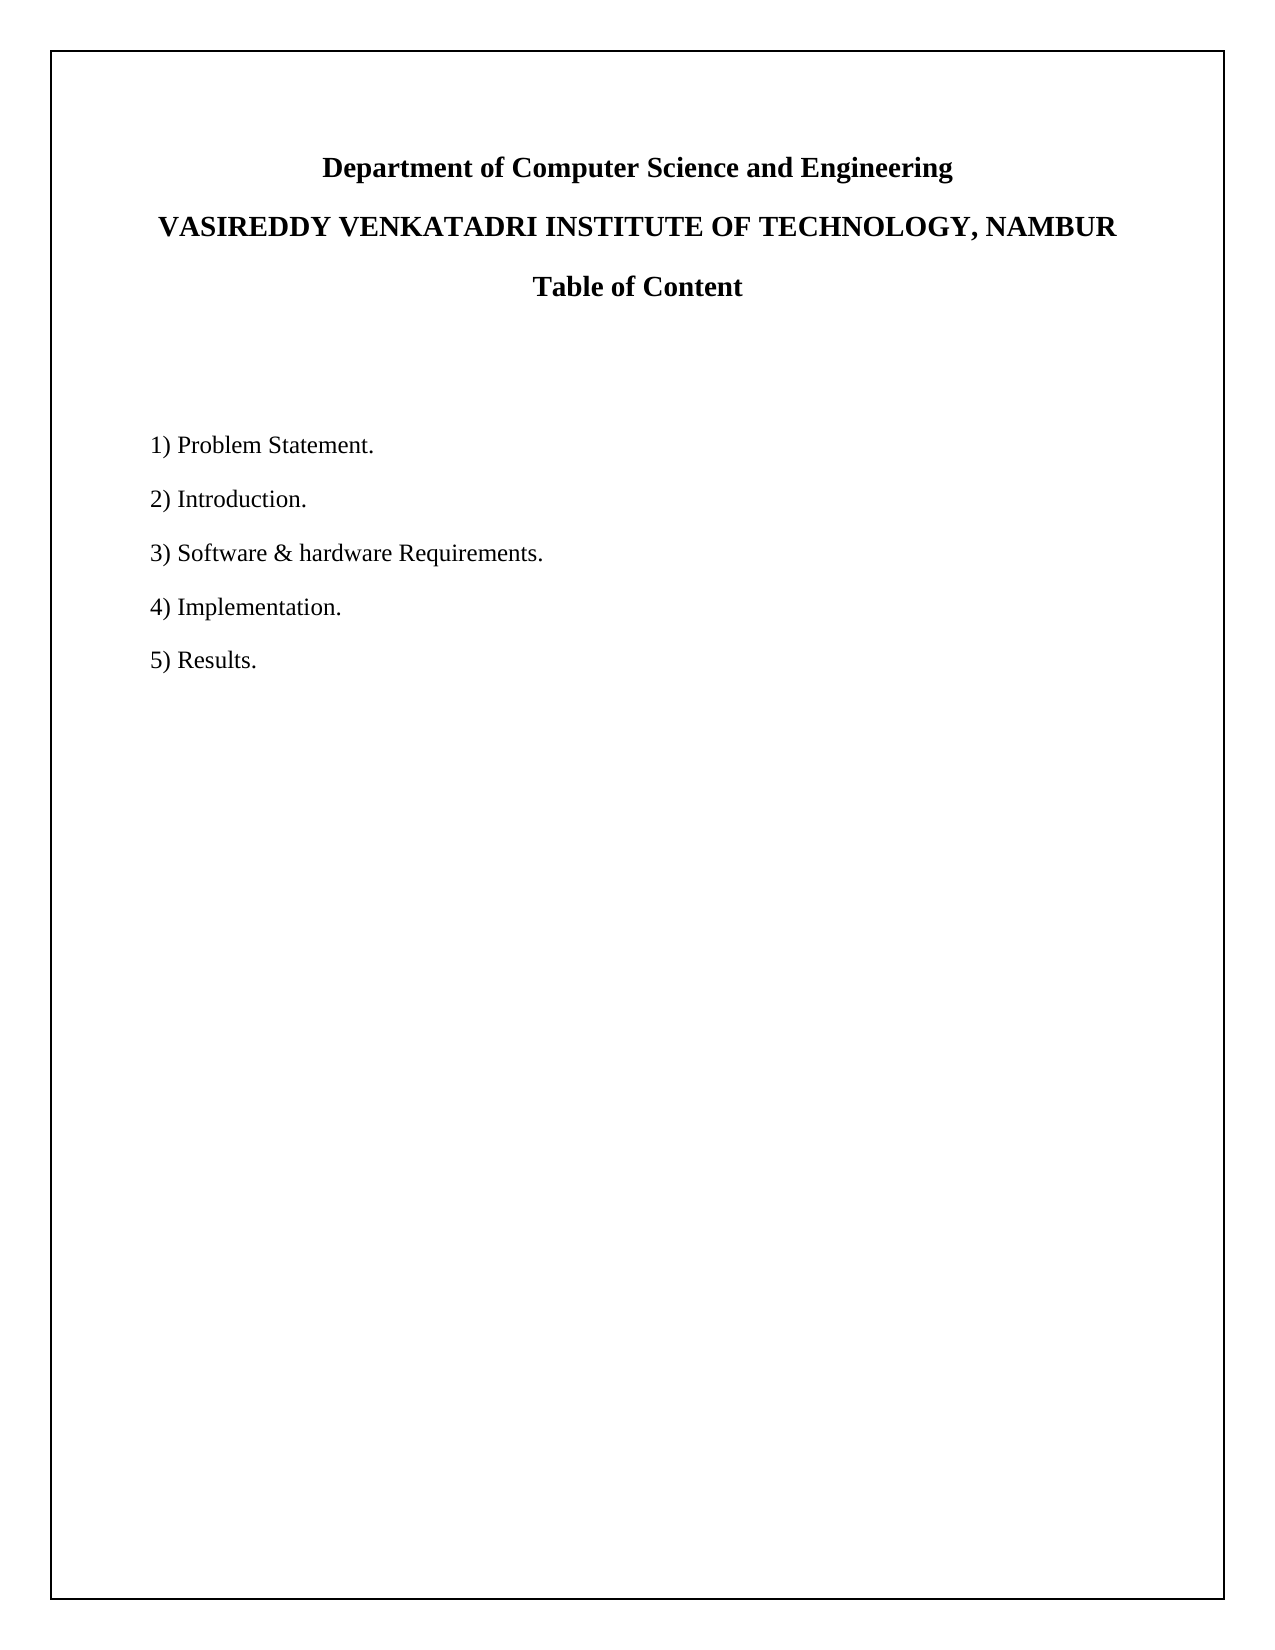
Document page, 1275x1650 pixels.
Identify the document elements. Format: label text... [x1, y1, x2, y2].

text Table of Content [150, 269, 1125, 302]
text Department of Computer Science and Engineering [150, 150, 1125, 183]
text 1) Problem Statement. [150, 430, 1125, 459]
text 3) Software & hardware Requirements. [150, 538, 1125, 567]
text 2) Introduction. [150, 484, 1125, 513]
text 5) Results. [150, 646, 1125, 674]
text VASIREDDY VENKATADRI INSTITUTE OF TECHNOLOGY, NAMBUR [150, 209, 1125, 243]
text 4) Implementation. [150, 592, 1125, 621]
